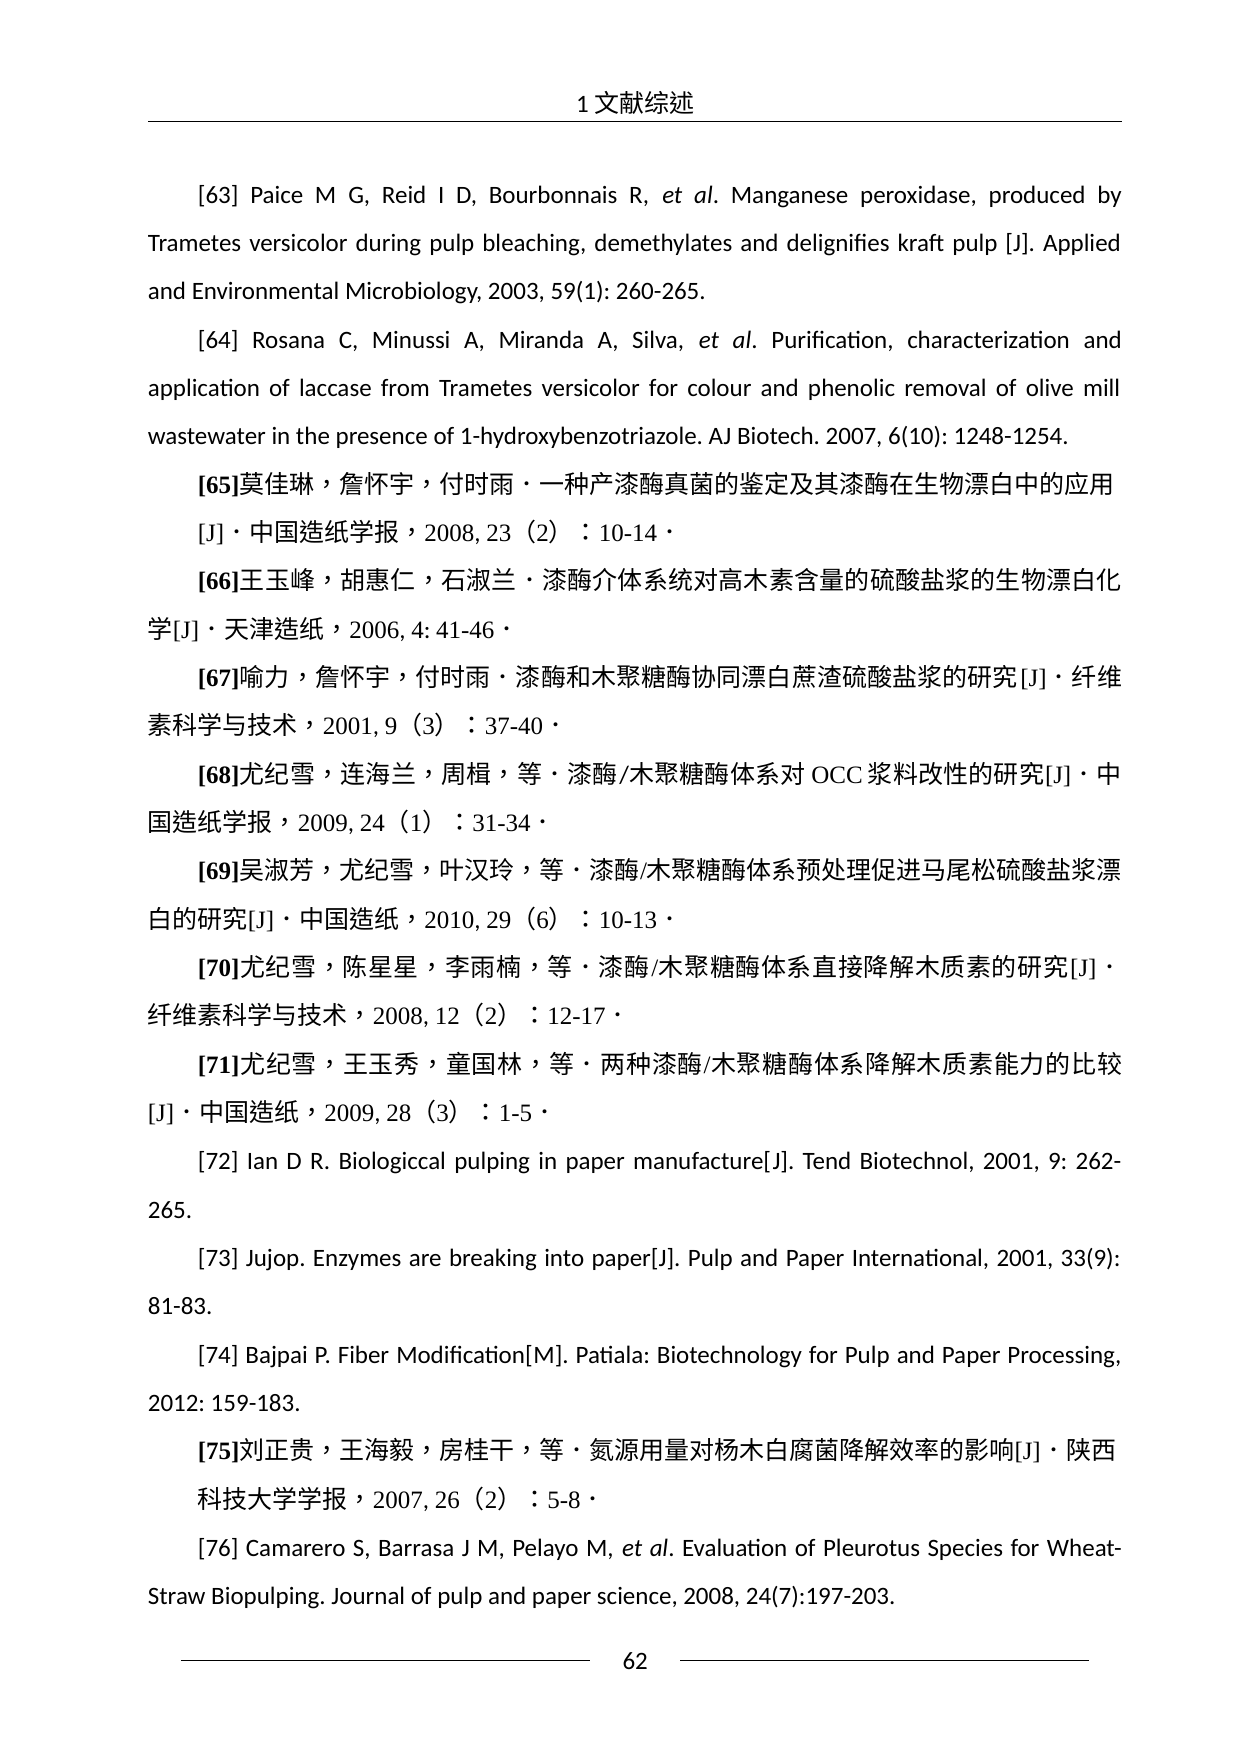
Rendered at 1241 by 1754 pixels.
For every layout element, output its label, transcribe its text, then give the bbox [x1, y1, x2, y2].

text [73] Jujop. Enzymes are breaking into paper[J]. Pulp and Paper International, 2001, 33(9): 81-83. [148, 1224, 1122, 1321]
text [70]尤纪雪，陈星星，李雨楠，等．漆酶/木聚糖酶体系直接降解木质素的研究[J]．纤维素科学与技术，2008, 12（2）：12-17． [148, 934, 1122, 1031]
text 科技大学学报，2007, 26（2）：5-8． [148, 1466, 1122, 1514]
text [64] Rosana C, Minussi A, Miranda A, Silva, et al. Purification, characterization and application of laccase from Trametes versicolor for colour and phenolic removal of olive mill wastewater in the presence of 1-hydroxybenzotriazole. AJ Biotech. 2007, 6(10): 1248-1254. [148, 306, 1122, 451]
text [66]王玉峰，胡惠仁，石淑兰．漆酶介体系统对高木素含量的硫酸盐浆的生物漂白化学[J]．天津造纸，2006, 4: 41-46． [148, 548, 1122, 644]
text [74] Bajpai P. Fiber Modification[M]. Patiala: Biotechnology for Pulp and Paper Processing, 2012: 159-183. [148, 1321, 1122, 1418]
text [76] Camarero S, Barrasa J M, Pelayo M, et al. Evaluation of Pleurotus Species for Wheat-Straw Biopulping. Journal of pulp and paper science, 2008, 24(7):197-203. [148, 1514, 1122, 1611]
text [69]吴淑芳，尤纪雪，叶汉玲，等．漆酶/木聚糖酶体系预处理促进马尾松硫酸盐浆漂白的研究[J]．中国造纸，2010, 29（6）：10-13． [148, 838, 1122, 934]
text [63] Paice M G, Reid I D, Bourbonnais R, et al. Manganese peroxidase, produced by Trametes versicolor during pulp bleaching, demethylates and delignifies kraft pulp [J]. Applied and Environmental Microbiology, 2003, 59(1): 260-265. [148, 161, 1122, 306]
text [72] Ian D R. Biologiccal pulping in paper manufacture[J]. Tend Biotechnol, 2001, 9: 262-265. [148, 1128, 1122, 1224]
text [75]刘正贵，王海毅，房桂干，等．氮源用量对杨木白腐菌降解效率的影响[J]．陕西 [148, 1418, 1122, 1466]
text [67]喻力，詹怀宇，付时雨．漆酶和木聚糖酶协同漂白蔗渣硫酸盐浆的研究[J]．纤维素科学与技术，2001, 9（3）：37-40． [148, 644, 1122, 741]
text [65]莫佳琳，詹怀宇，付时雨．一种产漆酶真菌的鉴定及其漆酶在生物漂白中的应用 [148, 451, 1122, 499]
text [71]尤纪雪，王玉秀，童国林，等．两种漆酶/木聚糖酶体系降解木质素能力的比较[J]．中国造纸，2009, 28（3）：1-5． [148, 1031, 1122, 1128]
text [J]．中国造纸学报，2008, 23（2）：10-14． [148, 499, 1122, 548]
text [68]尤纪雪，连海兰，周楫，等．漆酶/木聚糖酶体系对OCC浆料改性的研究[J]．中国造纸学报，2009, 24（1）：31-34． [148, 741, 1122, 838]
